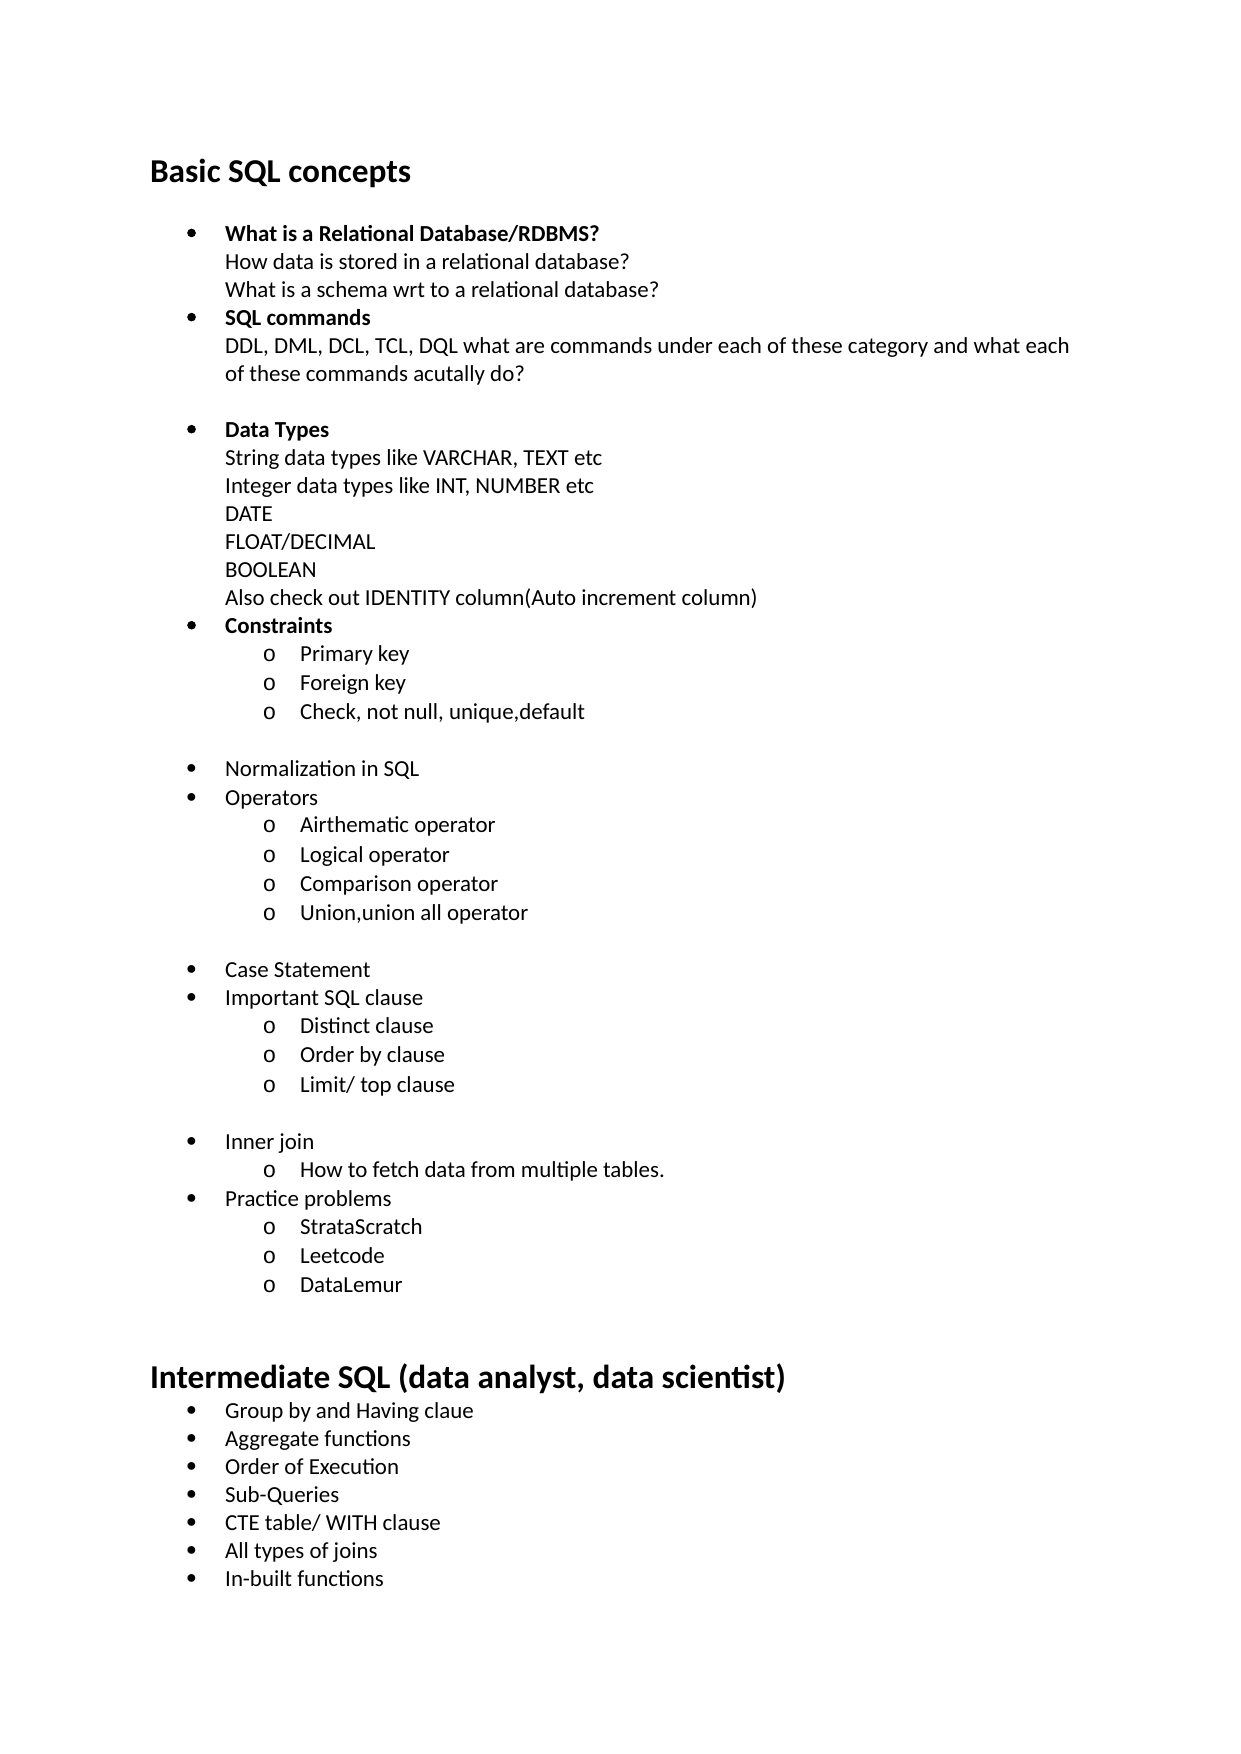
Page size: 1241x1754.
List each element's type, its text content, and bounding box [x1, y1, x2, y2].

list Constraints [187, 611, 1090, 639]
list Logical operator [262, 840, 1090, 869]
list Practice problems [187, 1184, 1090, 1212]
list Sub-Queries [187, 1480, 1090, 1508]
list How to fetch data from multiple tables. [262, 1155, 1090, 1184]
list DataLemur [262, 1270, 1090, 1299]
list All types of joins [187, 1536, 1090, 1564]
list BOOLEAN [225, 555, 1090, 583]
list Comparison operator [262, 869, 1090, 898]
list DATE [225, 499, 1090, 527]
list Order by clause [262, 1041, 1090, 1070]
list Important SQL clause [187, 983, 1090, 1011]
list Operators [187, 783, 1090, 811]
list FLOAT/DECIMAL [225, 527, 1090, 555]
list StrataScratch [262, 1212, 1090, 1241]
list Also check out IDENTITY column(Auto increment column) [225, 583, 1090, 611]
list Order of Execution [187, 1452, 1090, 1480]
list Data Types [187, 415, 1090, 443]
list String data types like VARCHAR, TEXT etc [225, 443, 1090, 471]
list Limit/ top clause [262, 1070, 1090, 1099]
list Check, not null, unique,default [262, 697, 1090, 727]
list Case Statement [187, 955, 1090, 983]
list Union,union all operator [262, 898, 1090, 927]
list CTE table/ WITH clause [187, 1508, 1090, 1536]
text Intermediate SQL (data analyst, data scientist) [150, 1356, 1090, 1396]
text How data is stored in a relational database? [150, 247, 1090, 275]
list What is a Relational Database/RDBMS? [187, 219, 1090, 247]
list DDL, DML, DCL, TCL, DQL what are commands under each of these category and what each of these commands acutally do? [225, 331, 1090, 387]
list Inner join [187, 1127, 1090, 1155]
list Primary key [262, 639, 1090, 668]
list SQL commands [187, 303, 1090, 331]
list Aggregate functions [187, 1424, 1090, 1452]
text What is a schema wrt to a relational database? [225, 275, 1090, 303]
list Integer data types like INT, NUMBER etc [225, 471, 1090, 499]
text Basic SQL concepts [150, 150, 1090, 191]
list Group by and Having claue [187, 1396, 1090, 1424]
list Leetcode [262, 1241, 1090, 1270]
list Airthematic operator [262, 811, 1090, 840]
list Normalization in SQL [187, 754, 1090, 783]
list Foreign key [262, 668, 1090, 697]
list In-built functions [187, 1564, 1090, 1592]
list Distinct clause [262, 1011, 1090, 1041]
